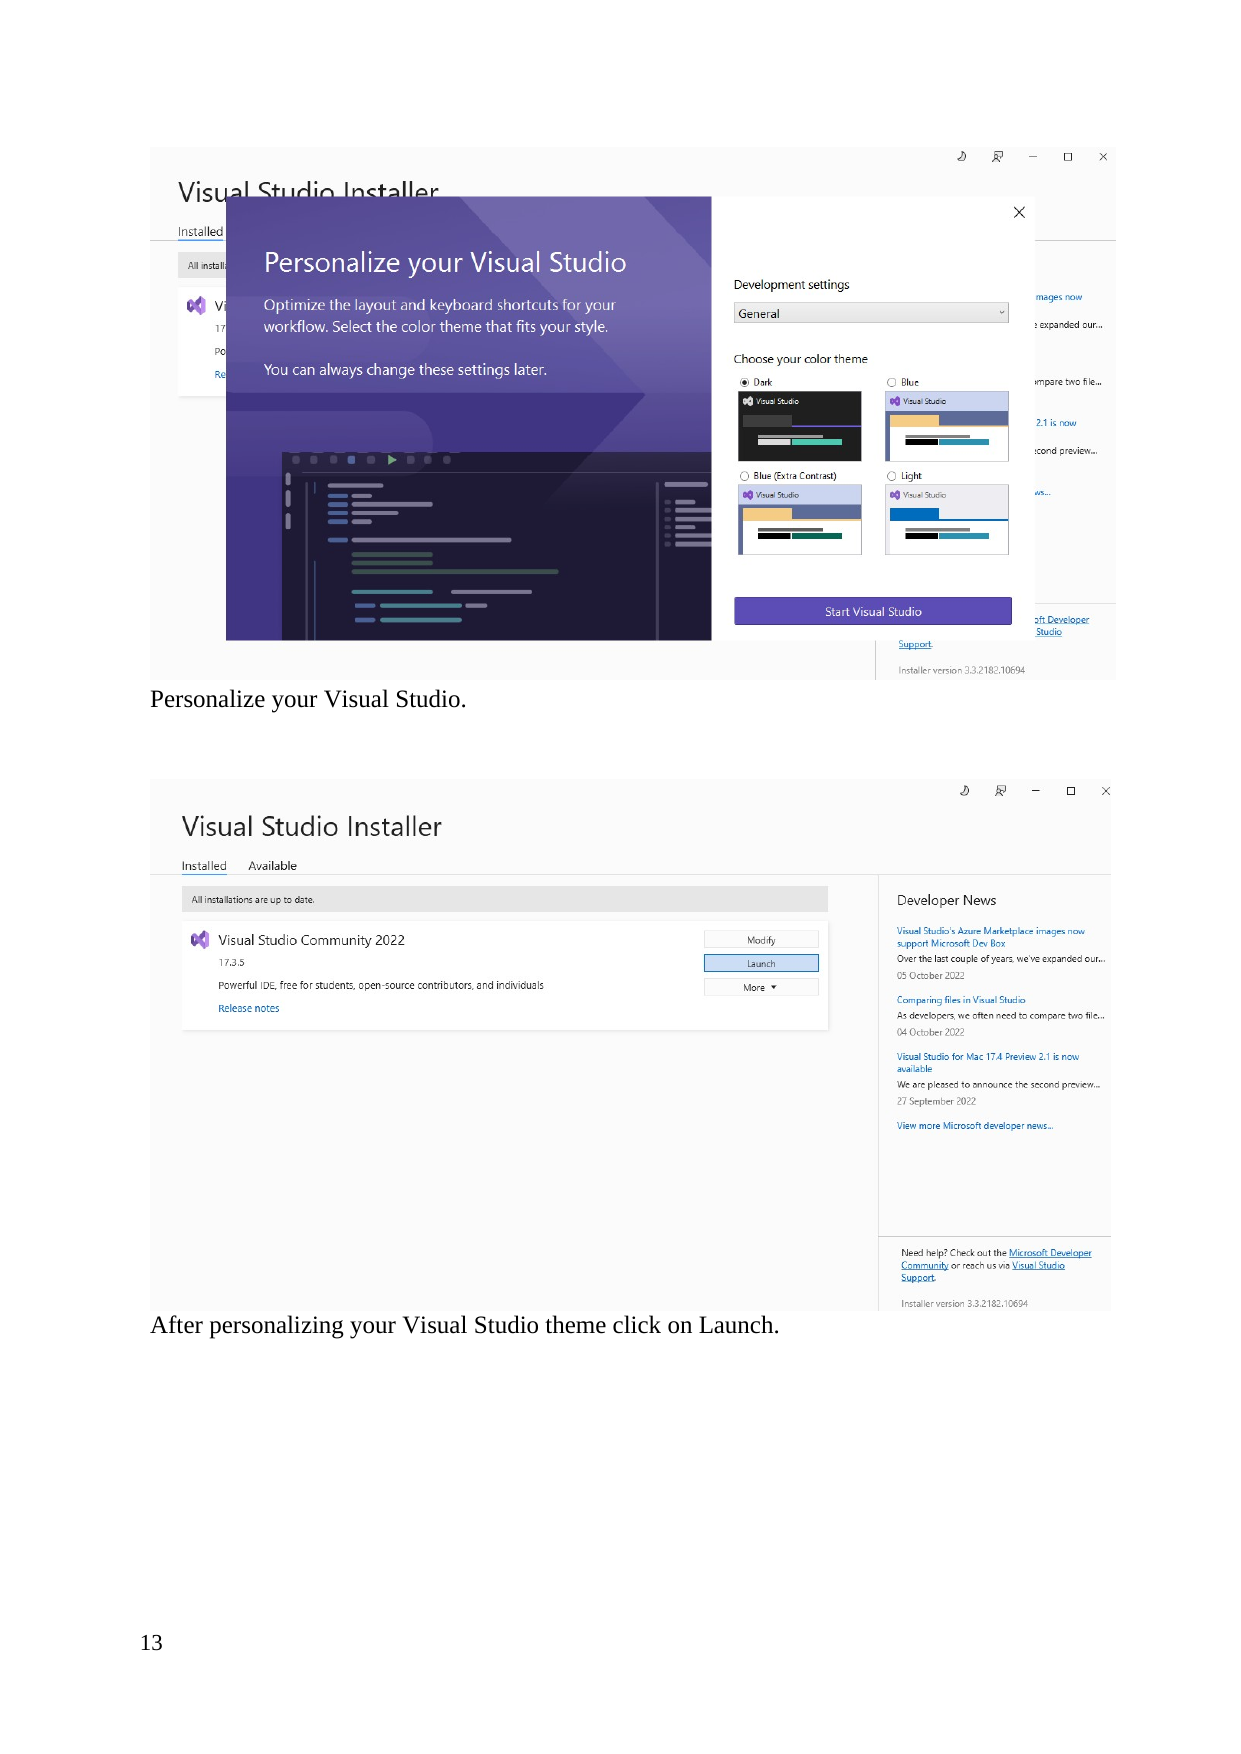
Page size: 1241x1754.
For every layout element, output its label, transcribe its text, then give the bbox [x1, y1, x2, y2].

text Personalize your Visual Studio. [150, 684, 1114, 713]
picture [150, 779, 1111, 1311]
picture [150, 147, 1116, 680]
